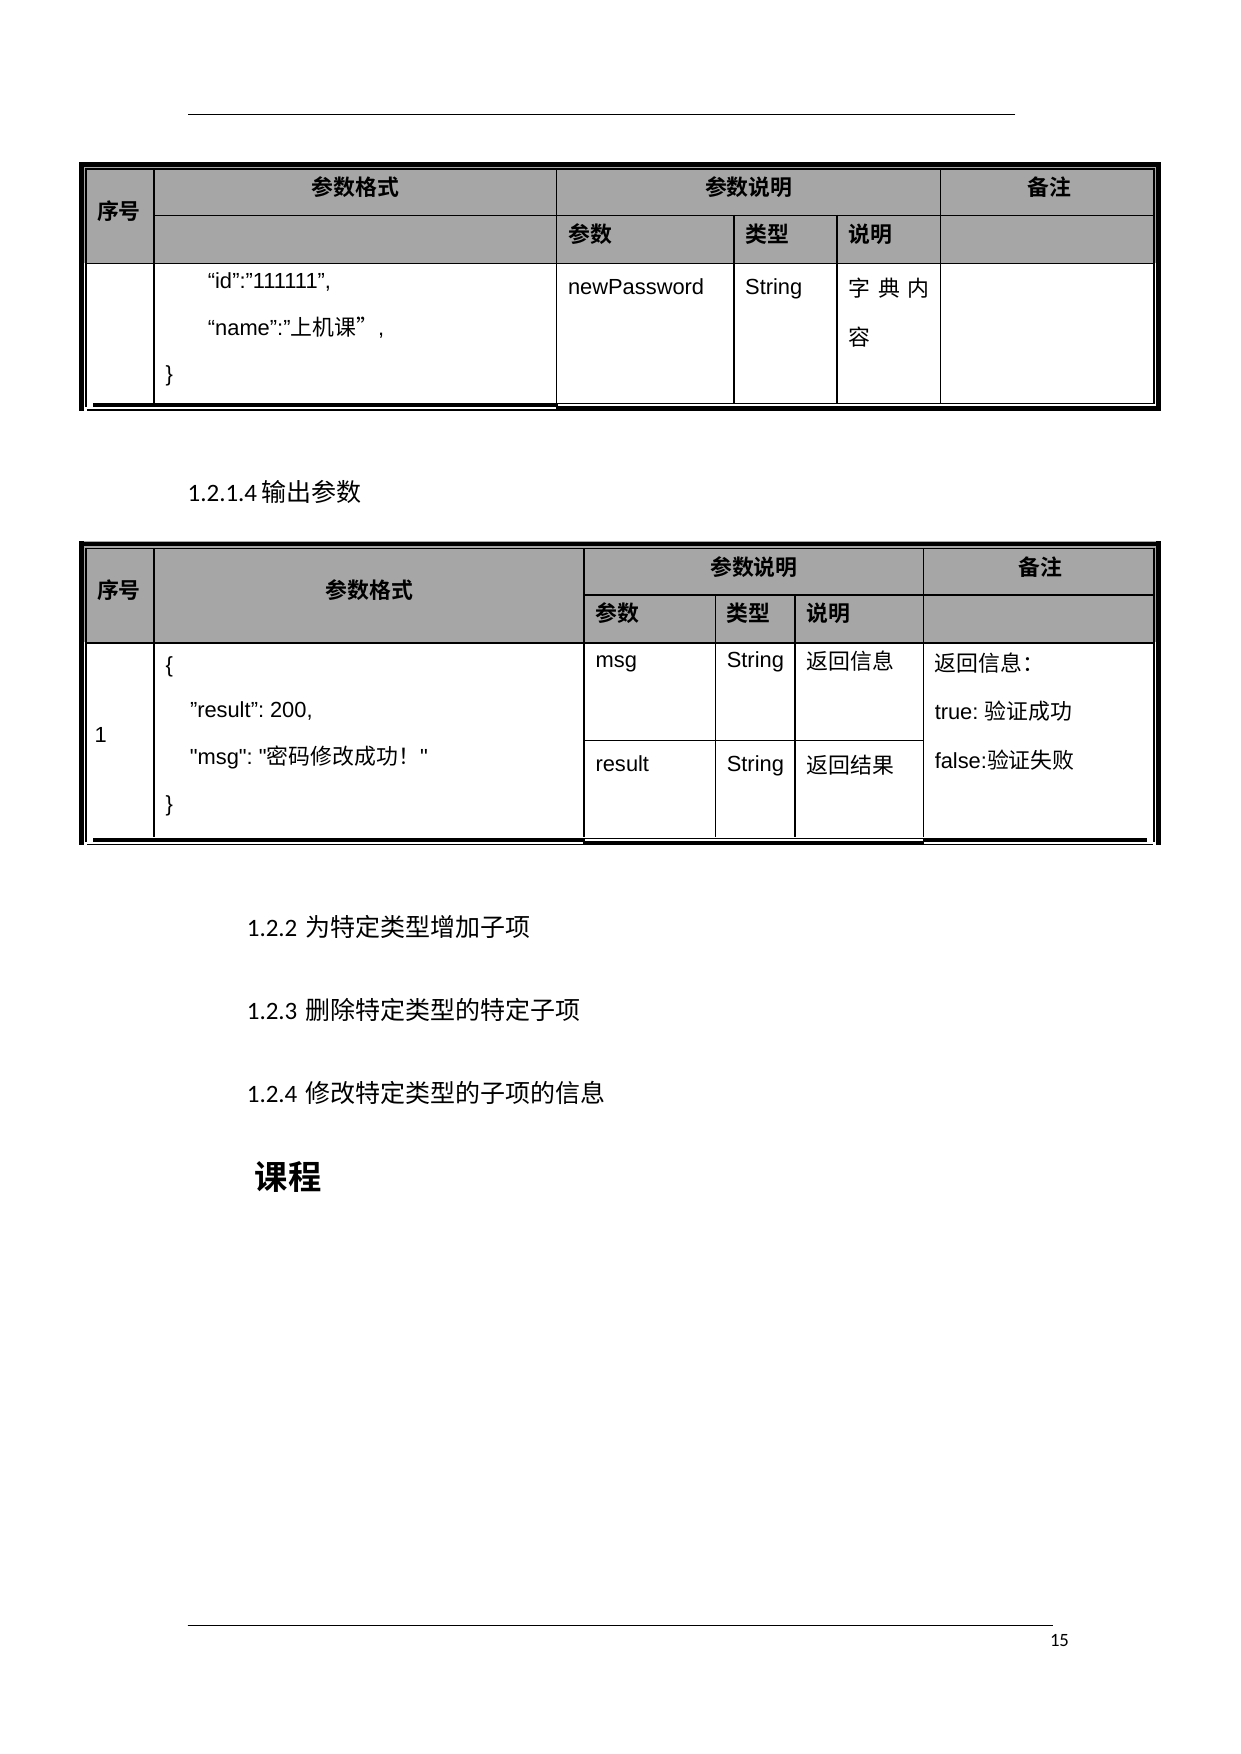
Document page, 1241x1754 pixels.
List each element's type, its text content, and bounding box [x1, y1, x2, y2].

table_header 备注 [924, 549, 1153, 594]
subtitle 为特定类型增加子项 [247, 893, 1053, 958]
table_header 序号 [87, 549, 153, 642]
table_cell String [716, 644, 794, 740]
table_cell result [585, 741, 715, 837]
table_cell msg [585, 644, 715, 740]
table_header 参数格式 [155, 170, 556, 215]
subtitle 修改特定类型的子项的信息 [247, 1059, 1053, 1124]
table_header 参数说明 [557, 170, 940, 215]
table_cell 参数 [557, 216, 733, 263]
table_cell 说明 [796, 596, 923, 642]
table_cell 类型 [716, 596, 794, 642]
table_cell 参数 [585, 596, 715, 642]
table_header 参数格式 [155, 549, 583, 642]
table_cell 1 [87, 644, 153, 837]
table_cell 返回信息： true: 验证成功 false:验证失败 [924, 644, 1153, 837]
table_cell String [716, 741, 794, 837]
table_cell [941, 264, 1153, 403]
table_cell 返回结果 [796, 741, 923, 837]
table_cell 说明 [838, 216, 940, 263]
table_cell [155, 216, 556, 263]
table_cell 返回信息 [796, 644, 923, 740]
text 课程 [187, 1142, 1053, 1207]
subtitle 输出参数 [187, 458, 1053, 523]
table_header 参数说明 [585, 549, 923, 594]
table_header 备注 [941, 170, 1153, 215]
subtitle 删除特定类型的特定子项 [247, 976, 1053, 1041]
table_cell { “id”:”111111”, “name”:”上机课”, } [155, 264, 556, 403]
table_cell [941, 216, 1153, 263]
table_cell String [735, 264, 836, 403]
table_cell { ”result”: 200, "msg": "密码修改成功！" } [155, 644, 583, 837]
table_cell 1 [87, 264, 153, 403]
table_cell [924, 596, 1153, 642]
table_cell 类型 [735, 216, 836, 263]
table_header 序号 [87, 170, 153, 263]
table_cell newPassword [557, 264, 733, 403]
table_cell 字典内容 [838, 264, 940, 403]
